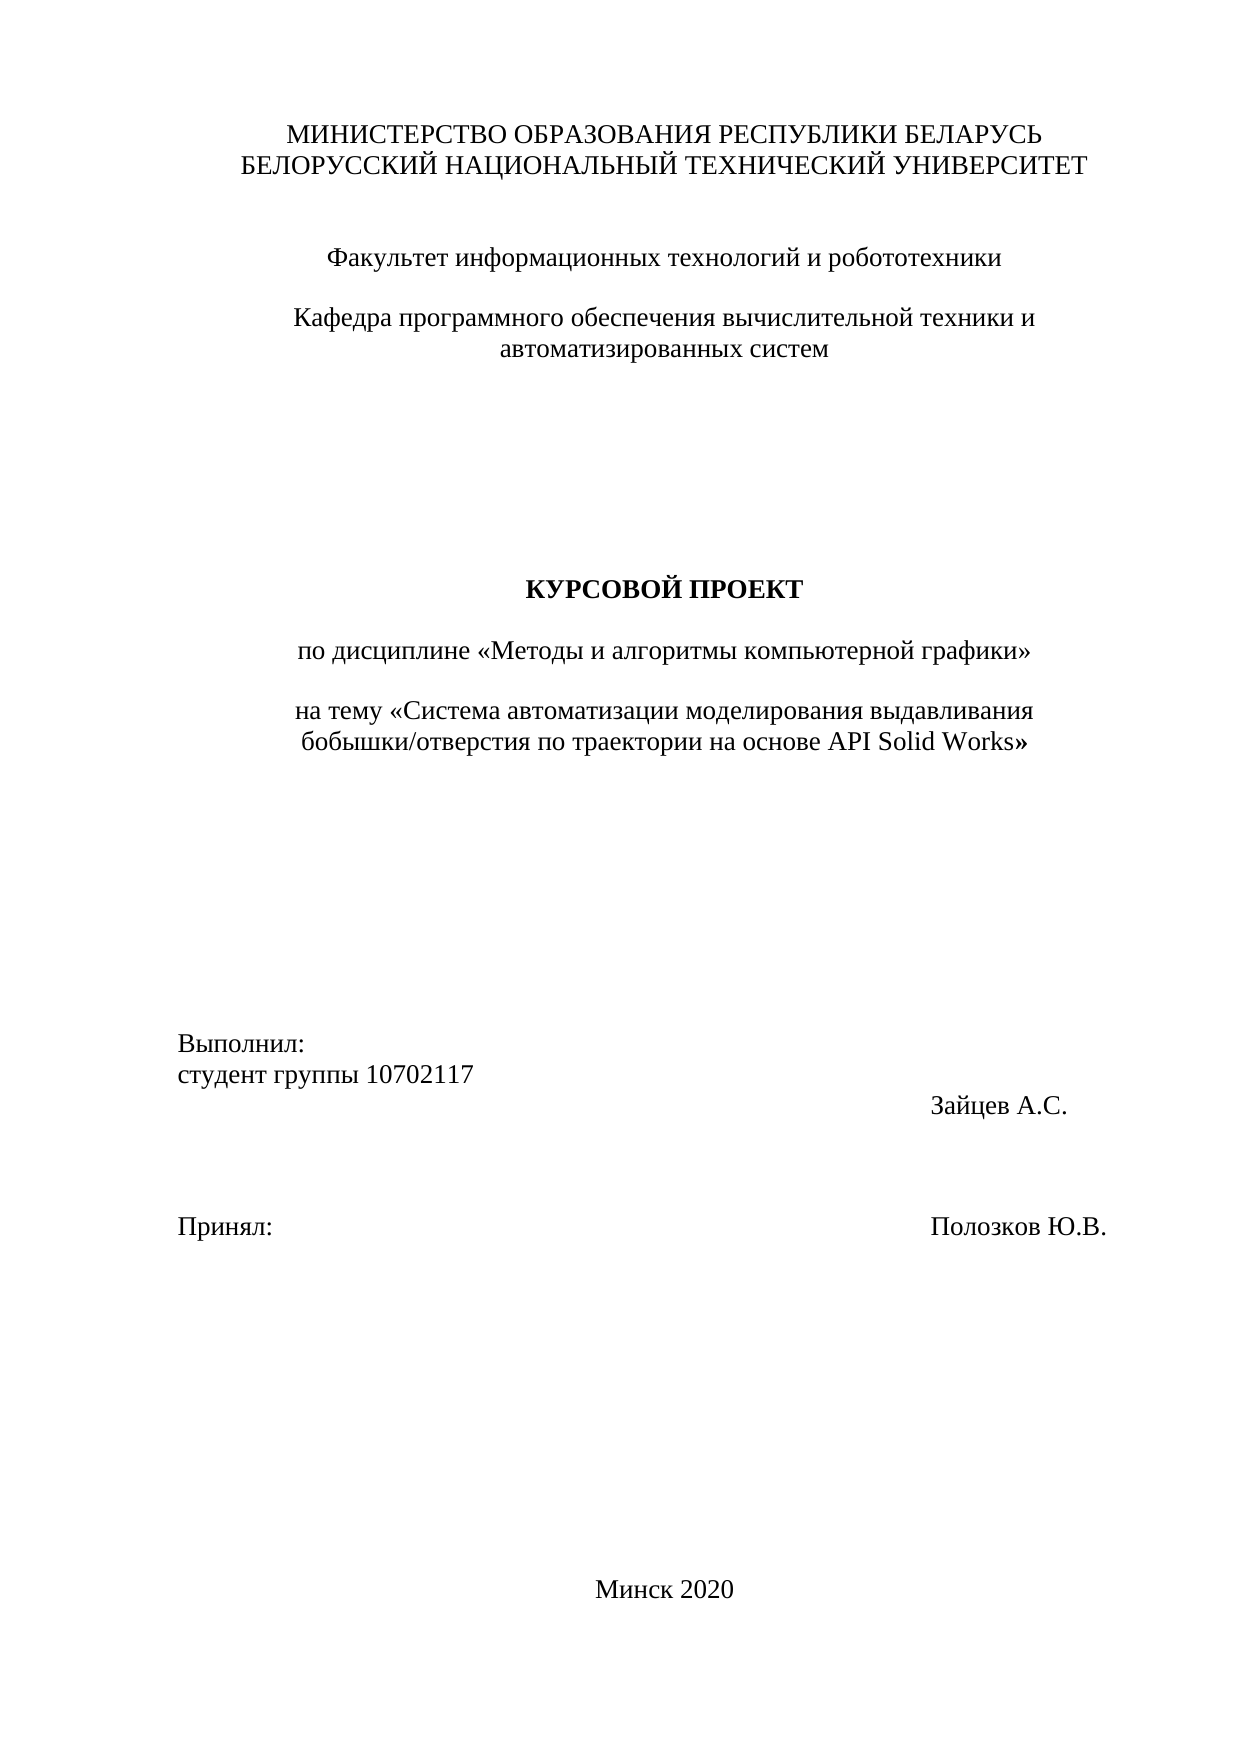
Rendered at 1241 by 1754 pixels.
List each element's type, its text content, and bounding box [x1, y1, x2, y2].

text Факультет информационных технологий и робототехники [177, 241, 1152, 272]
text КУРСОВОЙ ПРОЕКТ [177, 573, 1152, 604]
text Минск 2020 [177, 1573, 1152, 1605]
text по дисциплине «Методы и алгоритмы компьютерной графики» [177, 634, 1152, 665]
text БЕЛОРУССКИЙ НАЦИОНАЛЬНЫЙ ТЕХНИЧЕСКИЙ УНИВЕРСИТЕТ [177, 149, 1152, 180]
text на тему «Система автоматизации моделирования выдавливания бобышки/отверстия по траектории на основе API Solid Works» [177, 694, 1152, 756]
text студент группы 10702117 Зайцев А.С. [177, 1058, 1152, 1120]
text Кафедра программного обеспечения вычислительной техники и автоматизированных систем [177, 301, 1152, 363]
text МИНИСТЕРСТВО ОБРАЗОВАНИЯ РЕСПУБЛИКИ БЕЛАРУСЬ [177, 118, 1152, 149]
text Выполнил: [177, 1027, 1152, 1058]
text Принял: Полозков Ю.В. [177, 1210, 1152, 1303]
